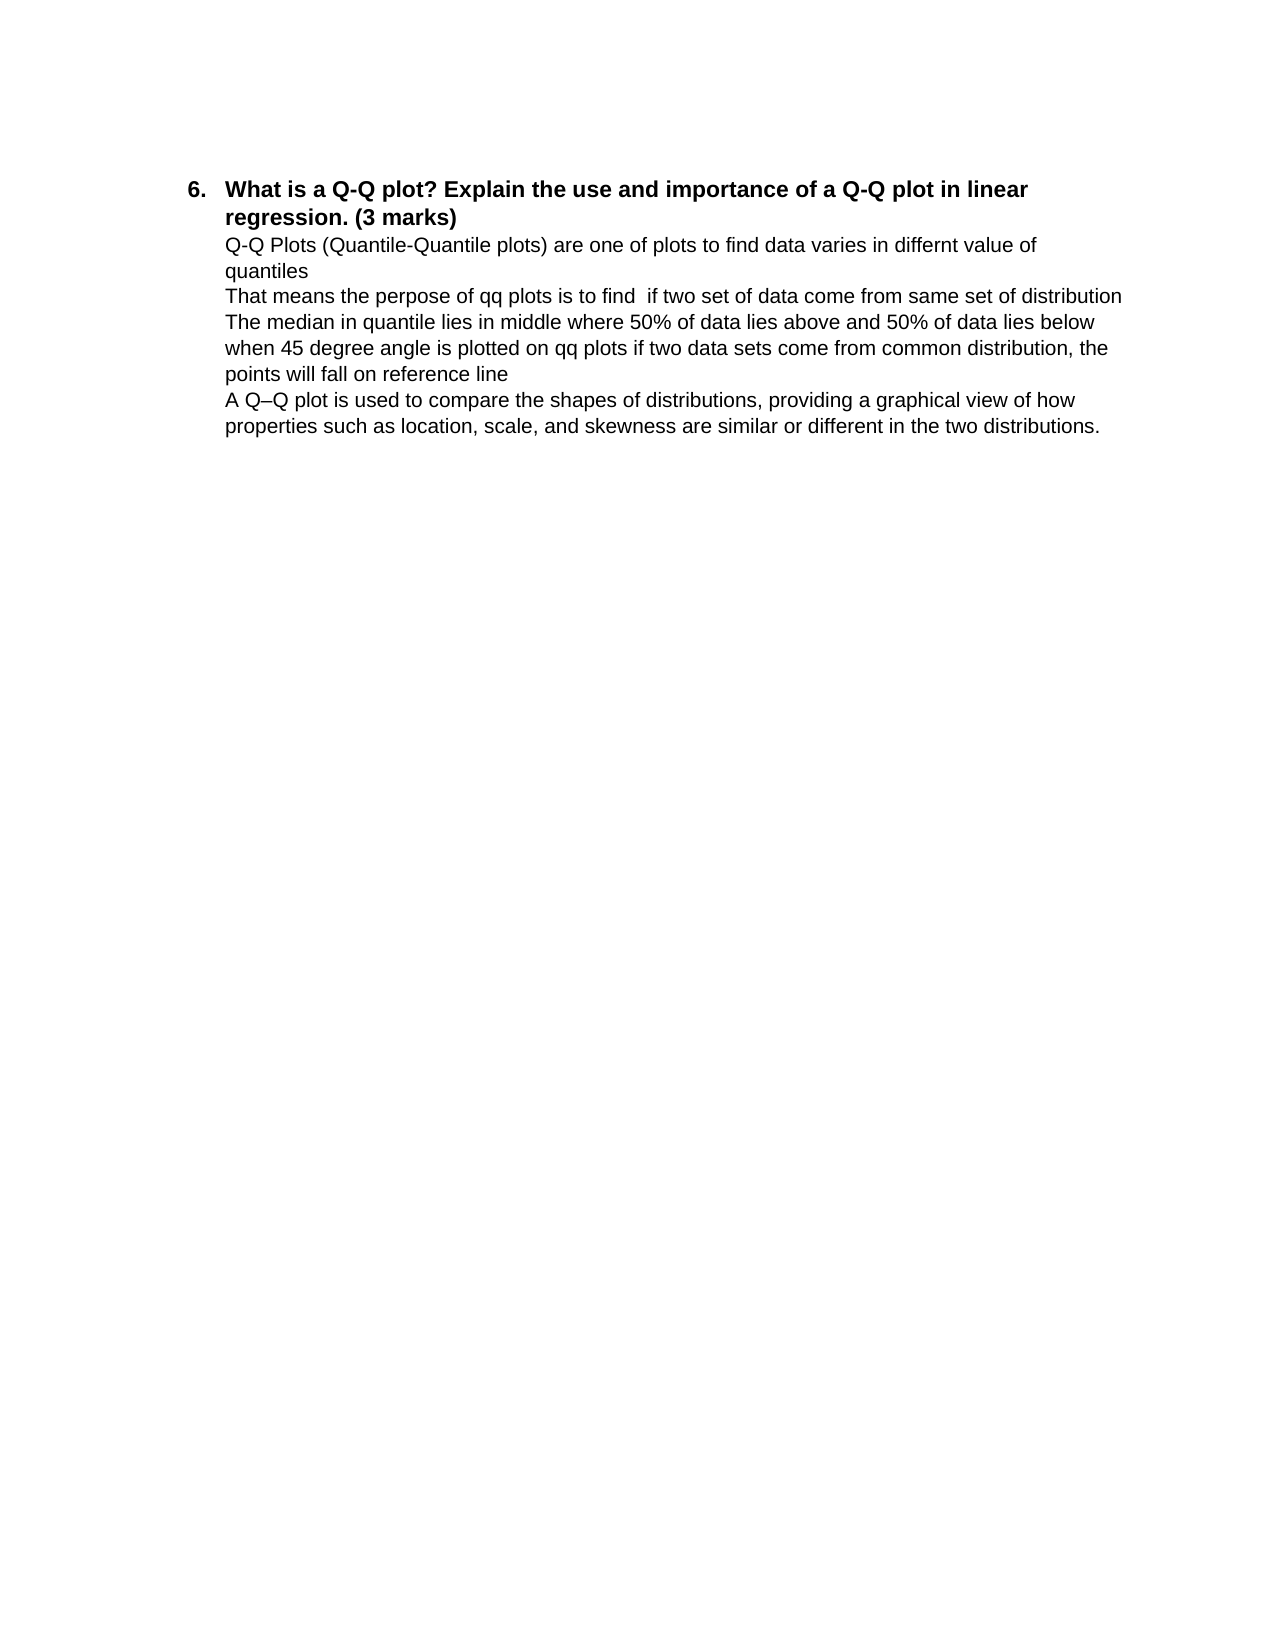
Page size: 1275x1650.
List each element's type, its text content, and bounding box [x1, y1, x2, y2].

list Q-Q Plots (Quantile-Quantile plots) are one of plots to find data varies in differnt value of quantiles [225, 233, 1125, 282]
list A Q–Q plot is used to compare the shapes of distributions, providing a graphical view of how properties such as location, scale, and skewness are similar or different in the two distributions. [225, 388, 1125, 437]
list The median in quantile lies in middle where 50% of data lies above and 50% of data lies below when 45 degree angle is plotted on qq plots if two data sets come from common distribution, the points will fall on reference line [225, 310, 1125, 386]
list What is a Q-Q plot? Explain the use and importance of a Q-Q plot in linear regression. (3 marks) [187, 176, 1125, 231]
